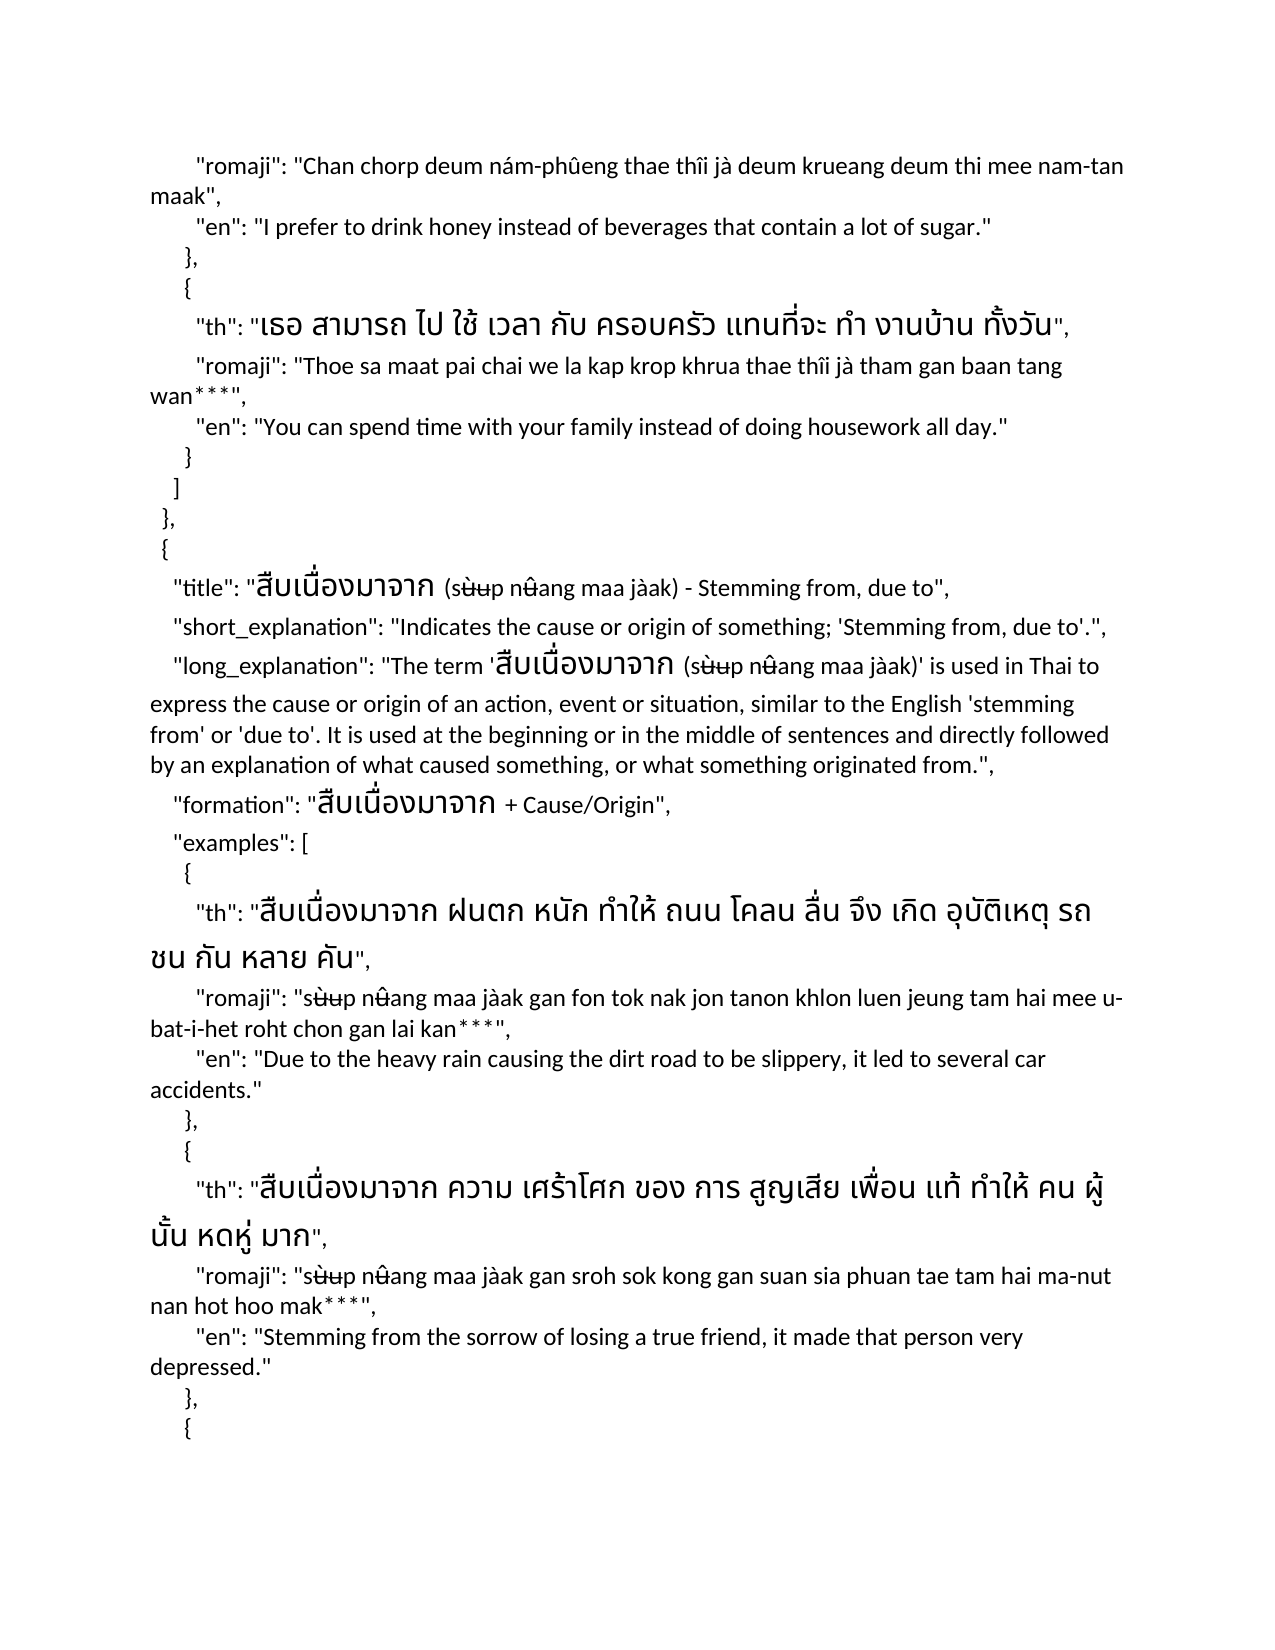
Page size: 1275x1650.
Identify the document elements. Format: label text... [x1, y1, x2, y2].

text "short_explanation": "Indicates the cause or origin of something; 'Stemming from, due to'.", [150, 611, 1125, 641]
text }, [150, 502, 1125, 533]
text { [150, 272, 1125, 303]
text { [150, 1135, 1125, 1166]
text "romaji": "Thoe sa maat pai chai we la kap krop khrua thae thîi jà tham gan baan tang wan***", [150, 350, 1125, 411]
text "th": "เธอ สามารถ ไป ใช้ เวลา กับ ครอบครัว แทนที่จะ ทำ งานบ้าน ทั้งวัน", [150, 303, 1125, 350]
text }, [150, 1382, 1125, 1413]
text "title": "สืบเนื่องมาจาก (sʉ̀ʉp nʉ̂ang maa jàak) - Stemming from, due to", [150, 563, 1125, 611]
text "en": "You can spend time with your family instead of doing housework all day." [150, 411, 1125, 441]
text { [150, 1413, 1125, 1443]
text "en": "I prefer to drink honey instead of beverages that contain a lot of sugar." [150, 211, 1125, 242]
text "en": "Stemming from the sorrow of losing a true friend, it made that person very depressed." [150, 1321, 1125, 1382]
text "formation": "สืบเนื่องมาจาก + Cause/Origin", [150, 780, 1125, 827]
text "en": "Due to the heavy rain causing the dirt road to be slippery, it led to several car accidents." [150, 1043, 1125, 1104]
text "romaji": "Chan chorp deum nám-phûeng thae thîi jà deum krueang deum thi mee nam-tan maak", [150, 150, 1125, 211]
text "long_explanation": "The term 'สืบเนื่องมาจาก (sʉ̀ʉp nʉ̂ang maa jàak)' is used in Thai to express the cause or origin of an action, event or situation, similar to the English 'stemming from' or 'due to'. It is used at the beginning or in the middle of sentences and directly followed by an explanation of what caused something, or what something originated from.", [150, 641, 1125, 780]
text } [150, 441, 1125, 472]
text "examples": [ [150, 827, 1125, 858]
text "th": "สืบเนื่องมาจาก ความ เศร้าโศก ของ การ สูญเสีย เพื่อน แท้ ทำให้ คน ผู้ นั้น หดหู่ มาก", [150, 1166, 1125, 1260]
text { [150, 858, 1125, 888]
text { [150, 533, 1125, 563]
text "th": "สืบเนื่องมาจาก ฝนตก หนัก ทำให้ ถนน โคลน ลื่น จึง เกิด อุบัติเหตุ รถ ชน กัน หลาย คัน", [150, 888, 1125, 982]
text }, [150, 1104, 1125, 1135]
text "romaji": "sʉ̀ʉp nʉ̂ang maa jàak gan fon tok nak jon tanon khlon luen jeung tam hai mee u-bat-i-het roht chon gan lai kan***", [150, 982, 1125, 1043]
text }, [150, 242, 1125, 272]
text ] [150, 472, 1125, 502]
text "romaji": "sʉ̀ʉp nʉ̂ang maa jàak gan sroh sok kong gan suan sia phuan tae tam hai ma-nut nan hot hoo mak***", [150, 1260, 1125, 1321]
